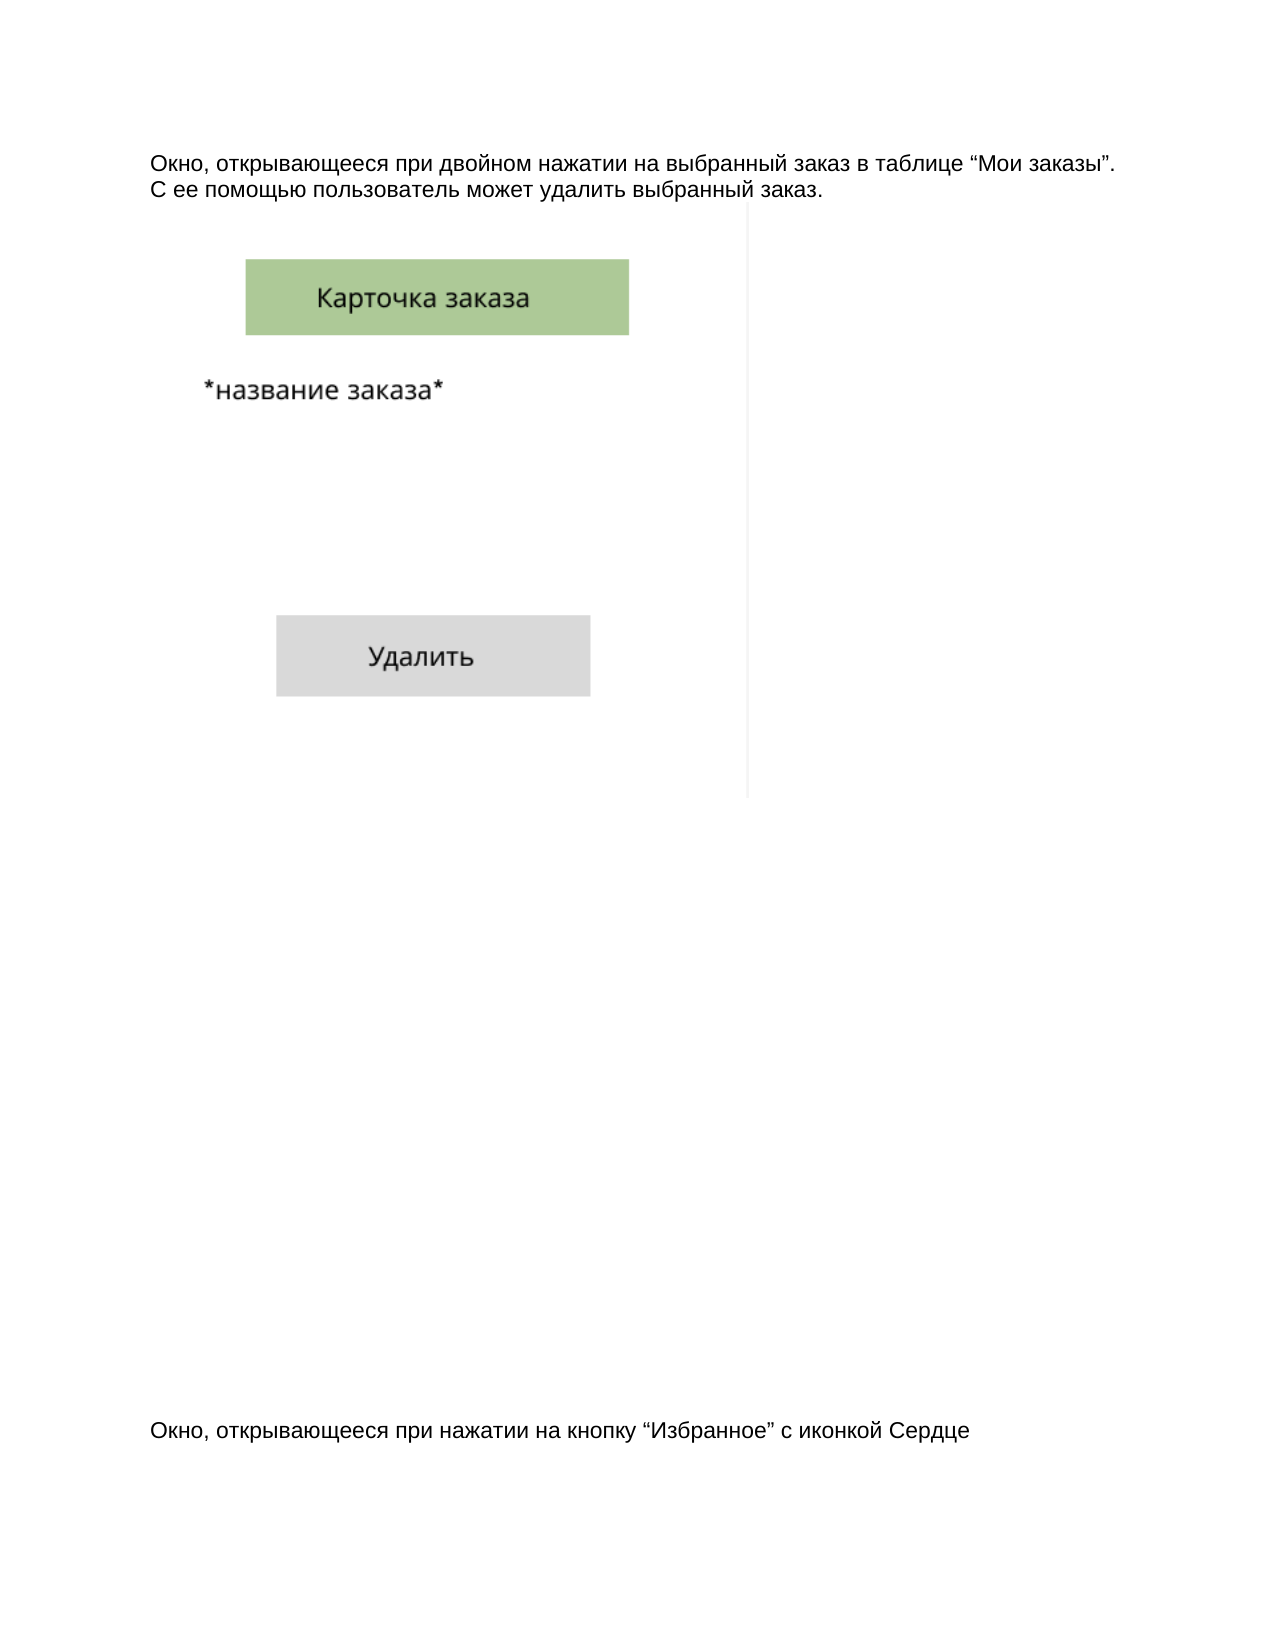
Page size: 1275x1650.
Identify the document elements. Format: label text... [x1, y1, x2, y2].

picture [150, 202, 749, 798]
text Окно, открывающееся при нажатии на кнопку “Избранное” с иконкой Сердце [150, 1417, 1125, 1443]
